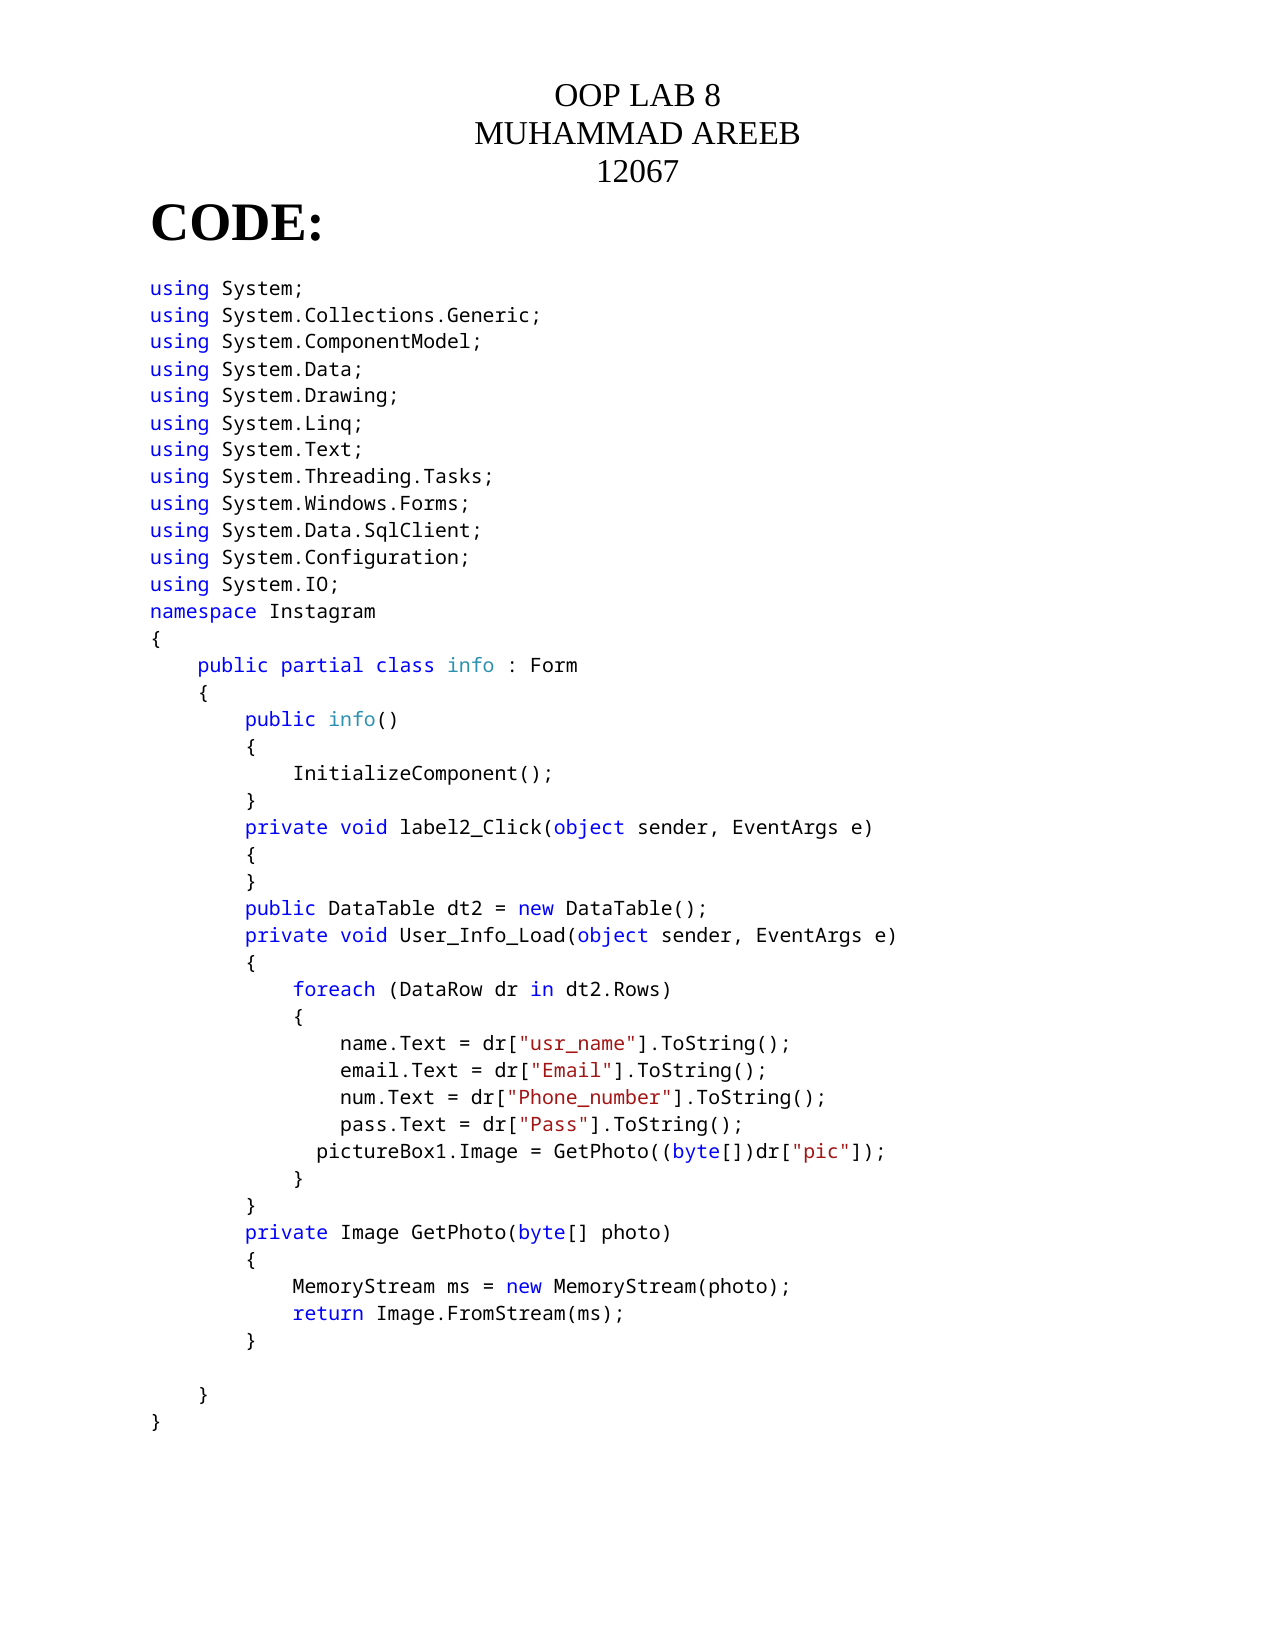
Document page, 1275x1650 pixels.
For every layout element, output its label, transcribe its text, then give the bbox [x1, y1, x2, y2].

text using System.Windows.Forms; [150, 490, 1125, 517]
text using System.IO; [150, 571, 1125, 598]
text num.Text = dr["Phone_number"].ToString(); [150, 1083, 1125, 1110]
text } [150, 786, 1125, 813]
text public info() [150, 706, 1125, 732]
text foreach (DataRow dr in dt2.Rows) [150, 975, 1125, 1002]
text } [150, 1191, 1125, 1218]
text using System.Data; [150, 355, 1125, 382]
text MemoryStream ms = new MemoryStream(photo); [150, 1272, 1125, 1299]
text using System.Data.SqlClient; [150, 517, 1125, 544]
text using System.Linq; [150, 409, 1125, 436]
text { [150, 732, 1125, 759]
text private void User_Info_Load(object sender, EventArgs e) [150, 921, 1125, 948]
text } [150, 1326, 1125, 1353]
text } [150, 867, 1125, 894]
text using System.Threading.Tasks; [150, 463, 1125, 490]
text using System; [150, 274, 1125, 301]
text using System.Text; [150, 436, 1125, 463]
text public DataTable dt2 = new DataTable(); [150, 894, 1125, 921]
text public partial class info : Form [150, 652, 1125, 678]
text name.Text = dr["usr_name"].ToString(); [150, 1029, 1125, 1056]
text email.Text = dr["Email"].ToString(); [150, 1056, 1125, 1083]
text } [150, 1164, 1125, 1191]
text } [150, 1407, 1125, 1434]
text private Image GetPhoto(byte[] photo) [150, 1218, 1125, 1245]
text { [150, 948, 1125, 975]
text return Image.FromStream(ms); [150, 1299, 1125, 1326]
text { [150, 1002, 1125, 1029]
text } [150, 1380, 1125, 1407]
text pictureBox1.Image = GetPhoto((byte[])dr["pic"]); [150, 1137, 1125, 1164]
text { [150, 1245, 1125, 1272]
text using System.ComponentModel; [150, 328, 1125, 355]
text namespace Instagram [150, 598, 1125, 624]
text private void label2_Click(object sender, EventArgs e) [150, 813, 1125, 840]
text CODE: [150, 190, 1125, 252]
text pass.Text = dr["Pass"].ToString(); [150, 1110, 1125, 1137]
text { [150, 840, 1125, 867]
text using System.Drawing; [150, 382, 1125, 409]
text using System.Configuration; [150, 544, 1125, 571]
text using System.Collections.Generic; [150, 301, 1125, 328]
text InitializeComponent(); [150, 759, 1125, 786]
text { [150, 678, 1125, 706]
text { [150, 624, 1125, 652]
